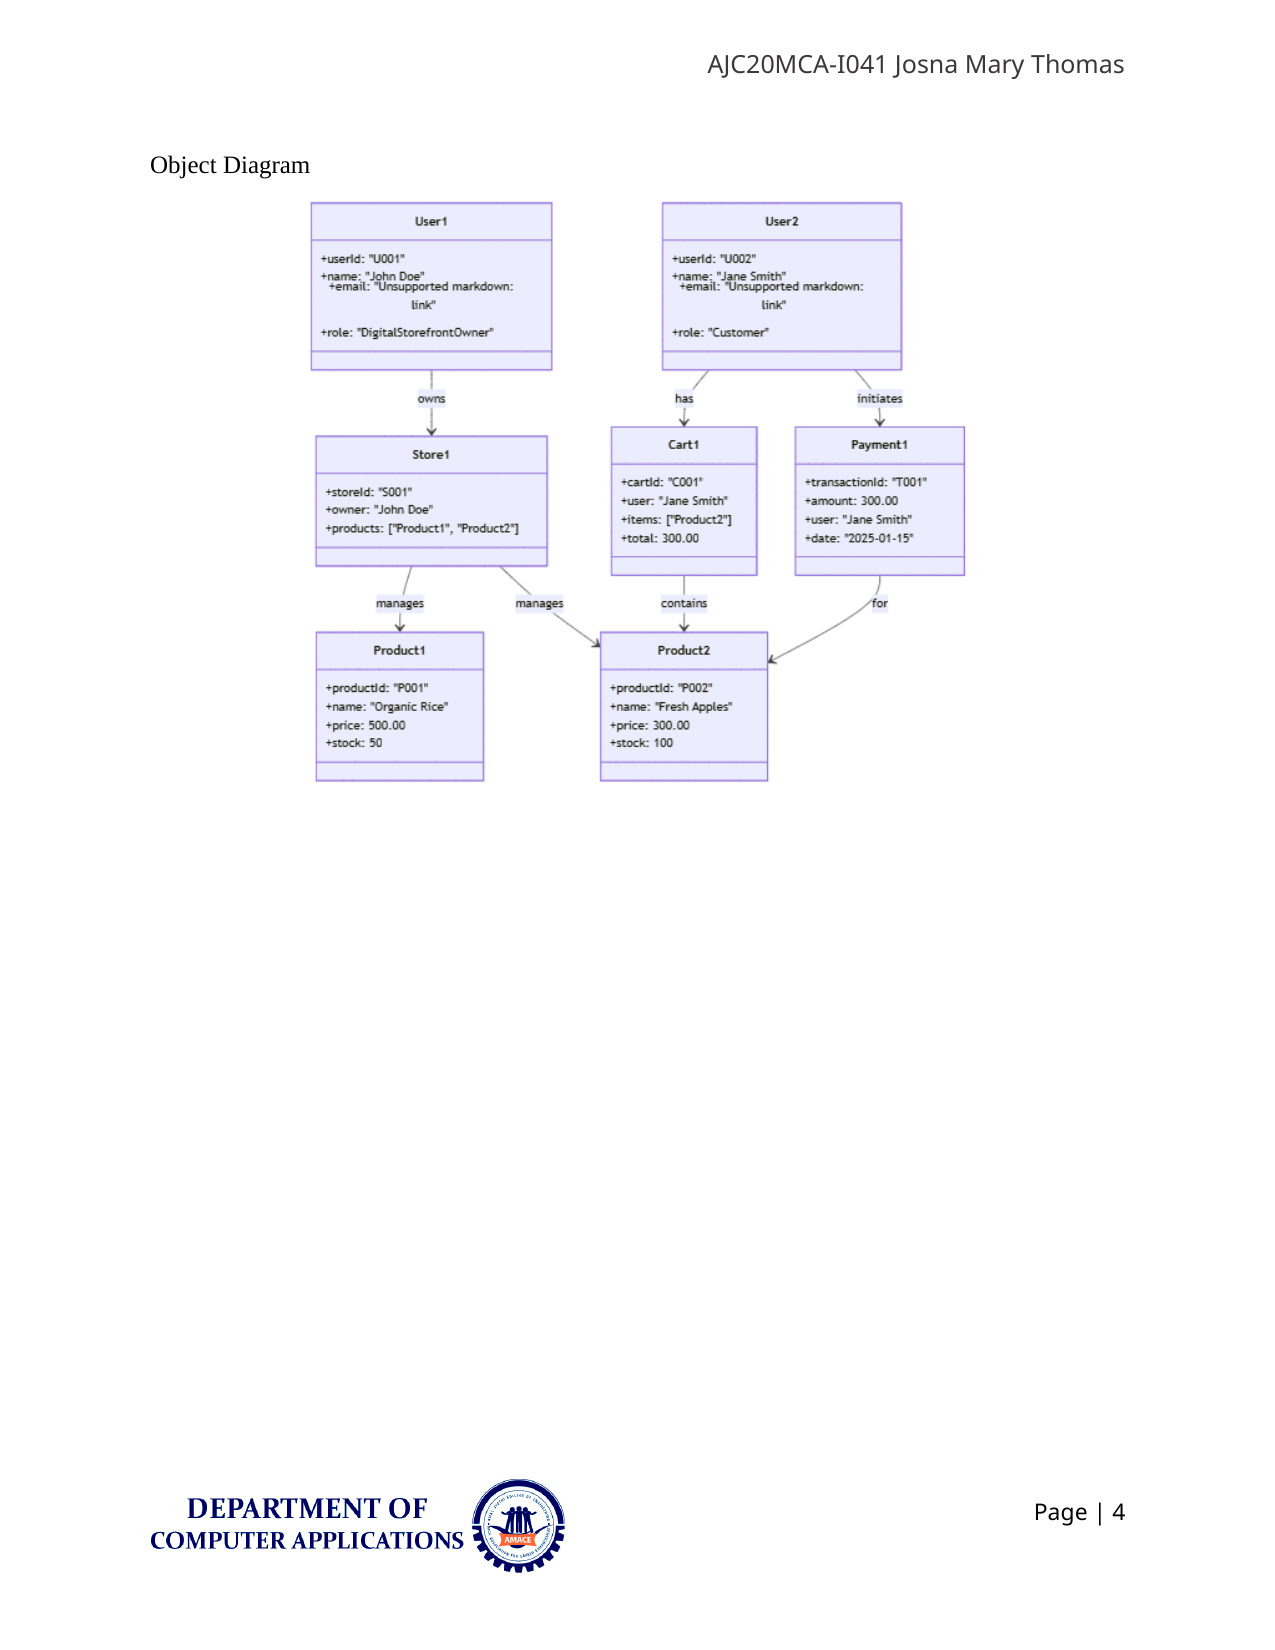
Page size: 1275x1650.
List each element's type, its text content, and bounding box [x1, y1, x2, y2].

picture [150, 197, 1125, 787]
text Object Diagram [150, 150, 1125, 179]
picture [150, 1479, 565, 1573]
